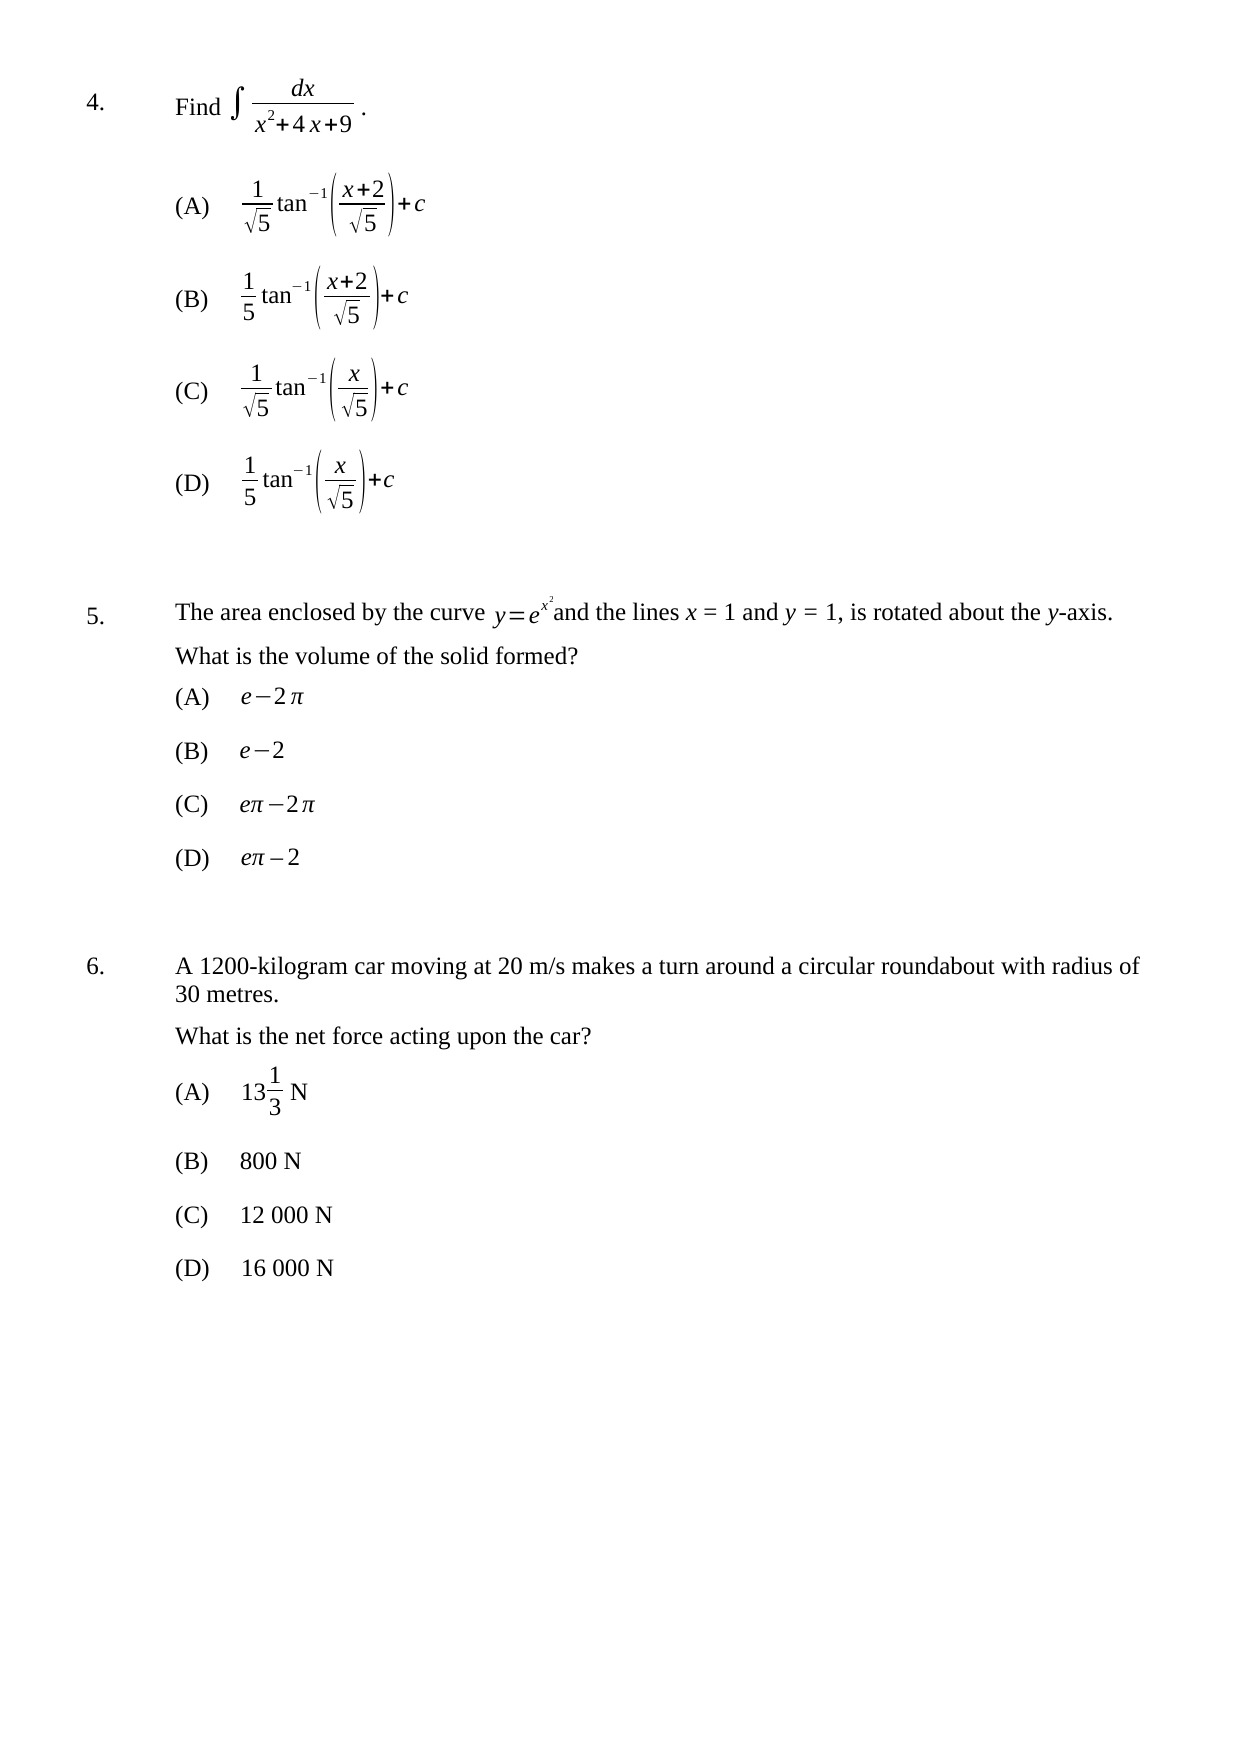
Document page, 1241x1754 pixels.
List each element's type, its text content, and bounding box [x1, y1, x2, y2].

table_cell Find . (A) (B) (C) (D) [164, 75, 1188, 595]
table_cell [75, 75, 164, 595]
table_cell [75, 595, 164, 951]
table_cell [75, 951, 164, 1361]
table_cell A 1200-kilogram car moving at 20 m/s makes a turn around a circular roundabout with radius of 30 metres. What is the net force acting upon the car? (A) 13 N (B) 800 N (C) 12 000 N (D) 16 000 N [164, 951, 1188, 1361]
table_cell The area enclosed by the curve and the lines x = 1 and y = 1, is rotated about the y-axis. What is the volume of the solid formed? (A) (B) (C) (D) [164, 595, 1188, 951]
